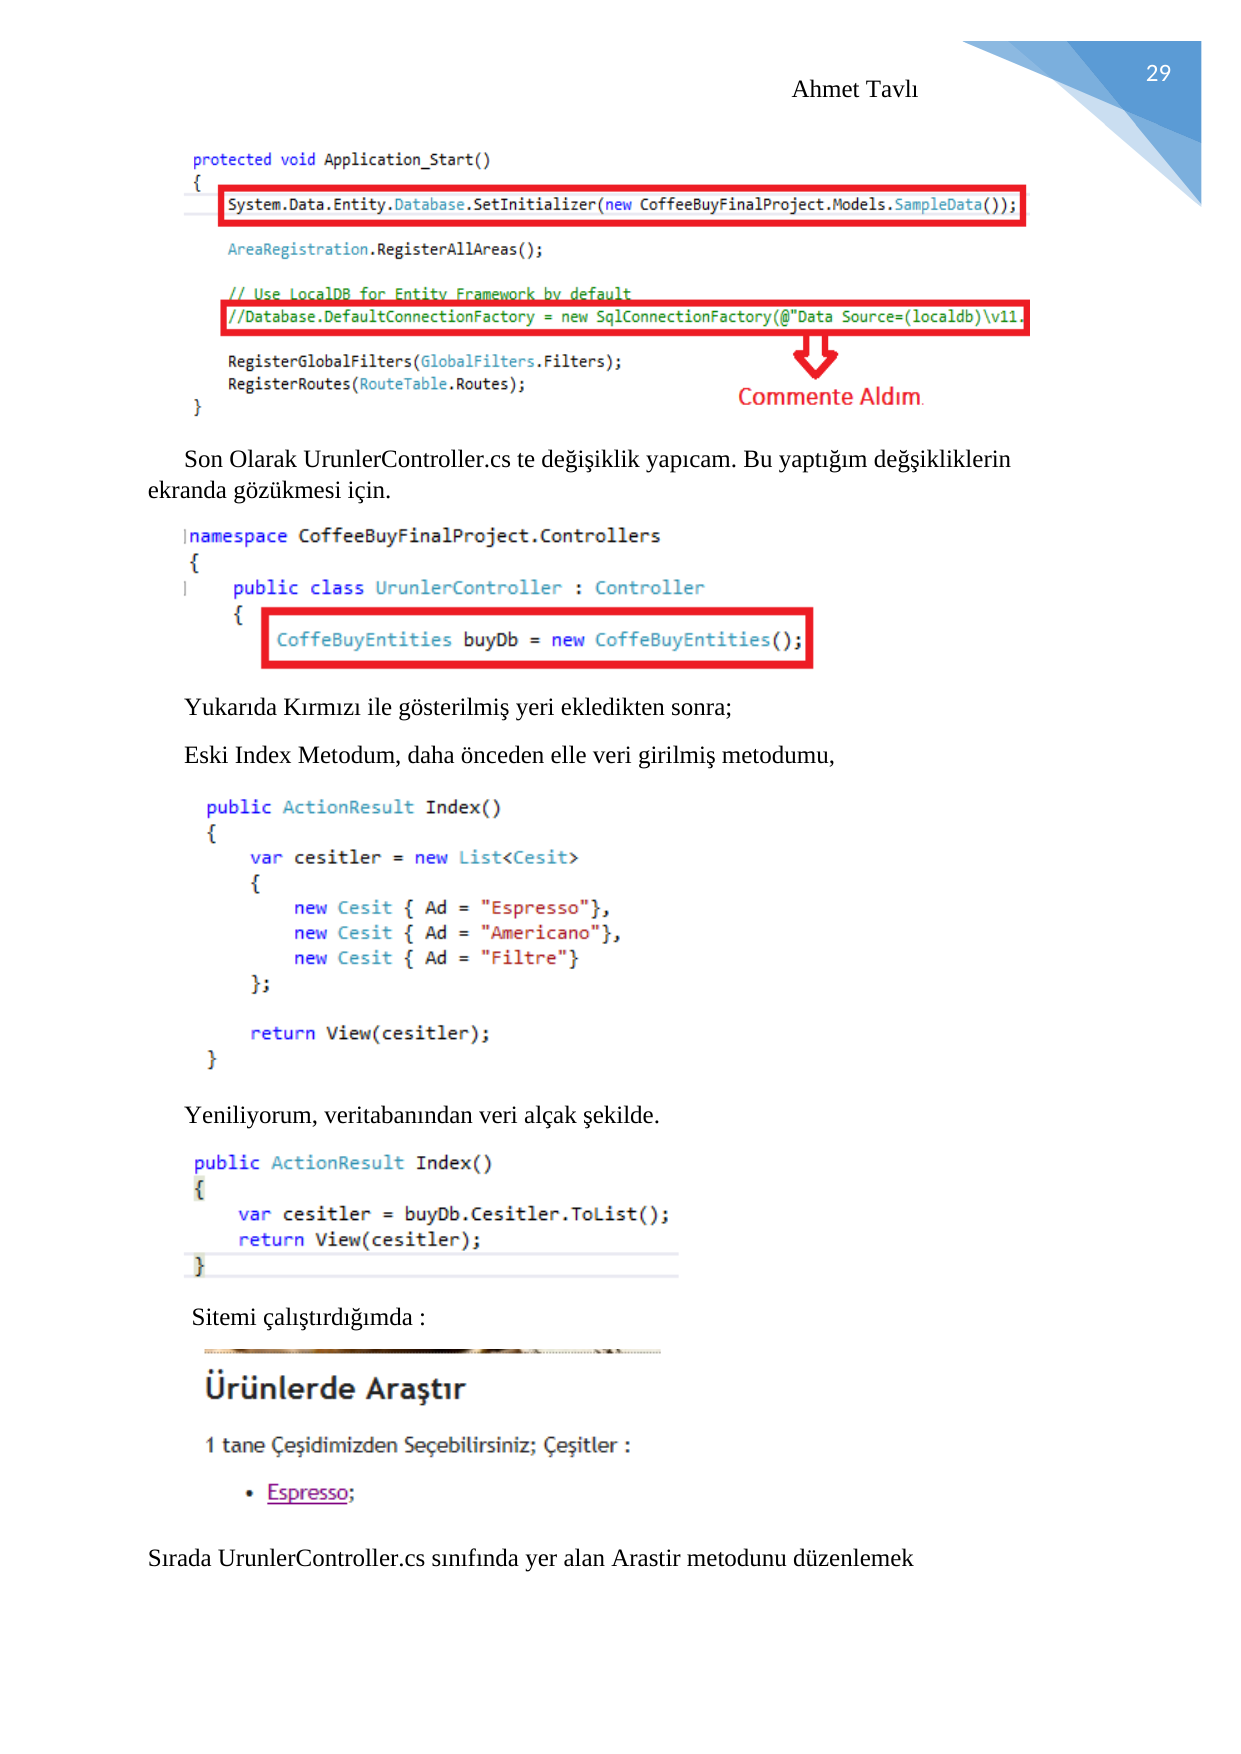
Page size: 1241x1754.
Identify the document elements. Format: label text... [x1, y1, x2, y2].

text Eski Index Metodum, daha önceden elle veri girilmiş metodumu, [148, 740, 1093, 768]
picture [197, 1349, 661, 1525]
text Sitemi çalıştırdığımda : [148, 1302, 1093, 1331]
picture [183, 523, 859, 674]
picture [183, 41, 1202, 426]
picture [183, 1148, 679, 1283]
picture [183, 787, 659, 1082]
text Yukarıda Kırmızı ile gösterilmiş yeri ekledikten sonra; [148, 692, 1093, 721]
text Yeniliyorum, veritabanından veri alçak şekilde. [148, 1100, 1093, 1129]
text Son Olarak UrunlerController.cs te değişiklik yapıcam. Bu yaptığım değşikliklerin ekranda gözükmesi için. [148, 444, 1093, 504]
text Sırada UrunlerController.cs sınıfında yer alan Arastir metodunu düzenlemek [148, 1543, 1093, 1572]
